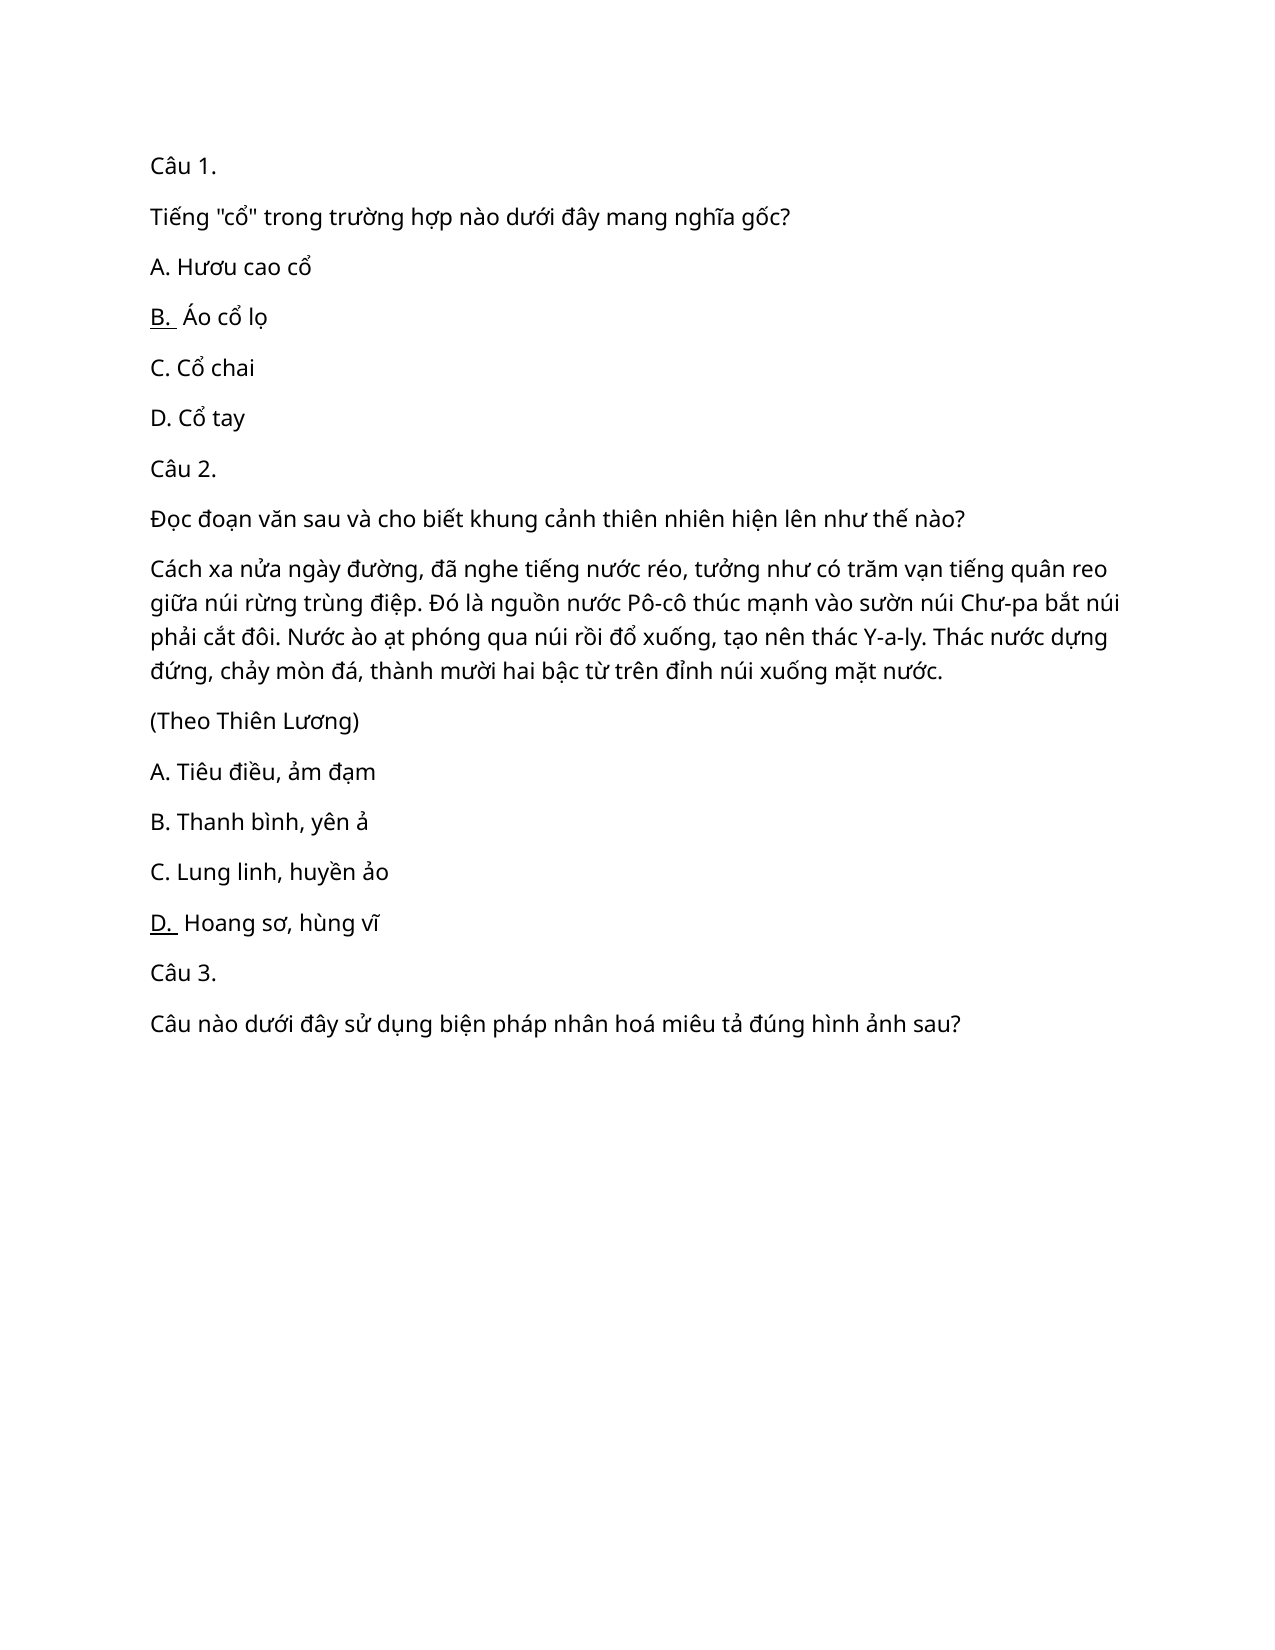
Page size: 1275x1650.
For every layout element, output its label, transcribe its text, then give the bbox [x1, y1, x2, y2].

text (Theo Thiên Lương) [150, 705, 1125, 736]
text Đọc đoạn văn sau và cho biết khung cảnh thiên nhiên hiện lên như thế nào? [150, 503, 1125, 534]
text B. Thanh bình, yên ả [150, 806, 1125, 837]
text Câu nào dưới đây sử dụng biện pháp nhân hoá miêu tả đúng hình ảnh sau? [150, 1007, 1125, 1039]
text C. Cổ chai [150, 352, 1125, 383]
text Tiếng "cổ" trong trường hợp nào dưới đây mang nghĩa gốc? [150, 200, 1125, 232]
text Cách xa nửa ngày đường, đã nghe tiếng nước réo, tưởng như có trăm vạn tiếng quân reo giữa núi rừng trùng điệp. Đó là nguồn nước Pô-cô thúc mạnh vào sườn núi Chư-pa bắt núi phải cắt đôi. Nước ào ạt phóng qua núi rồi đổ xuống, tạo nên thác Y-a-ly. Thác nước dựng đứng, chảy mòn đá, thành mười hai bậc từ trên đỉnh núi xuống mặt nước. [150, 553, 1125, 686]
text Câu 1. [150, 150, 1125, 181]
text Câu 3. [150, 957, 1125, 988]
text B. Áo cổ lọ [150, 301, 1125, 332]
text A. Hươu cao cổ [150, 251, 1125, 282]
text D. Hoang sơ, hùng vĩ [150, 907, 1125, 938]
text A. Tiêu điều, ảm đạm [150, 755, 1125, 787]
text D. Cổ tay [150, 402, 1125, 433]
text Câu 2. [150, 452, 1125, 484]
text C. Lung linh, huyền ảo [150, 856, 1125, 887]
